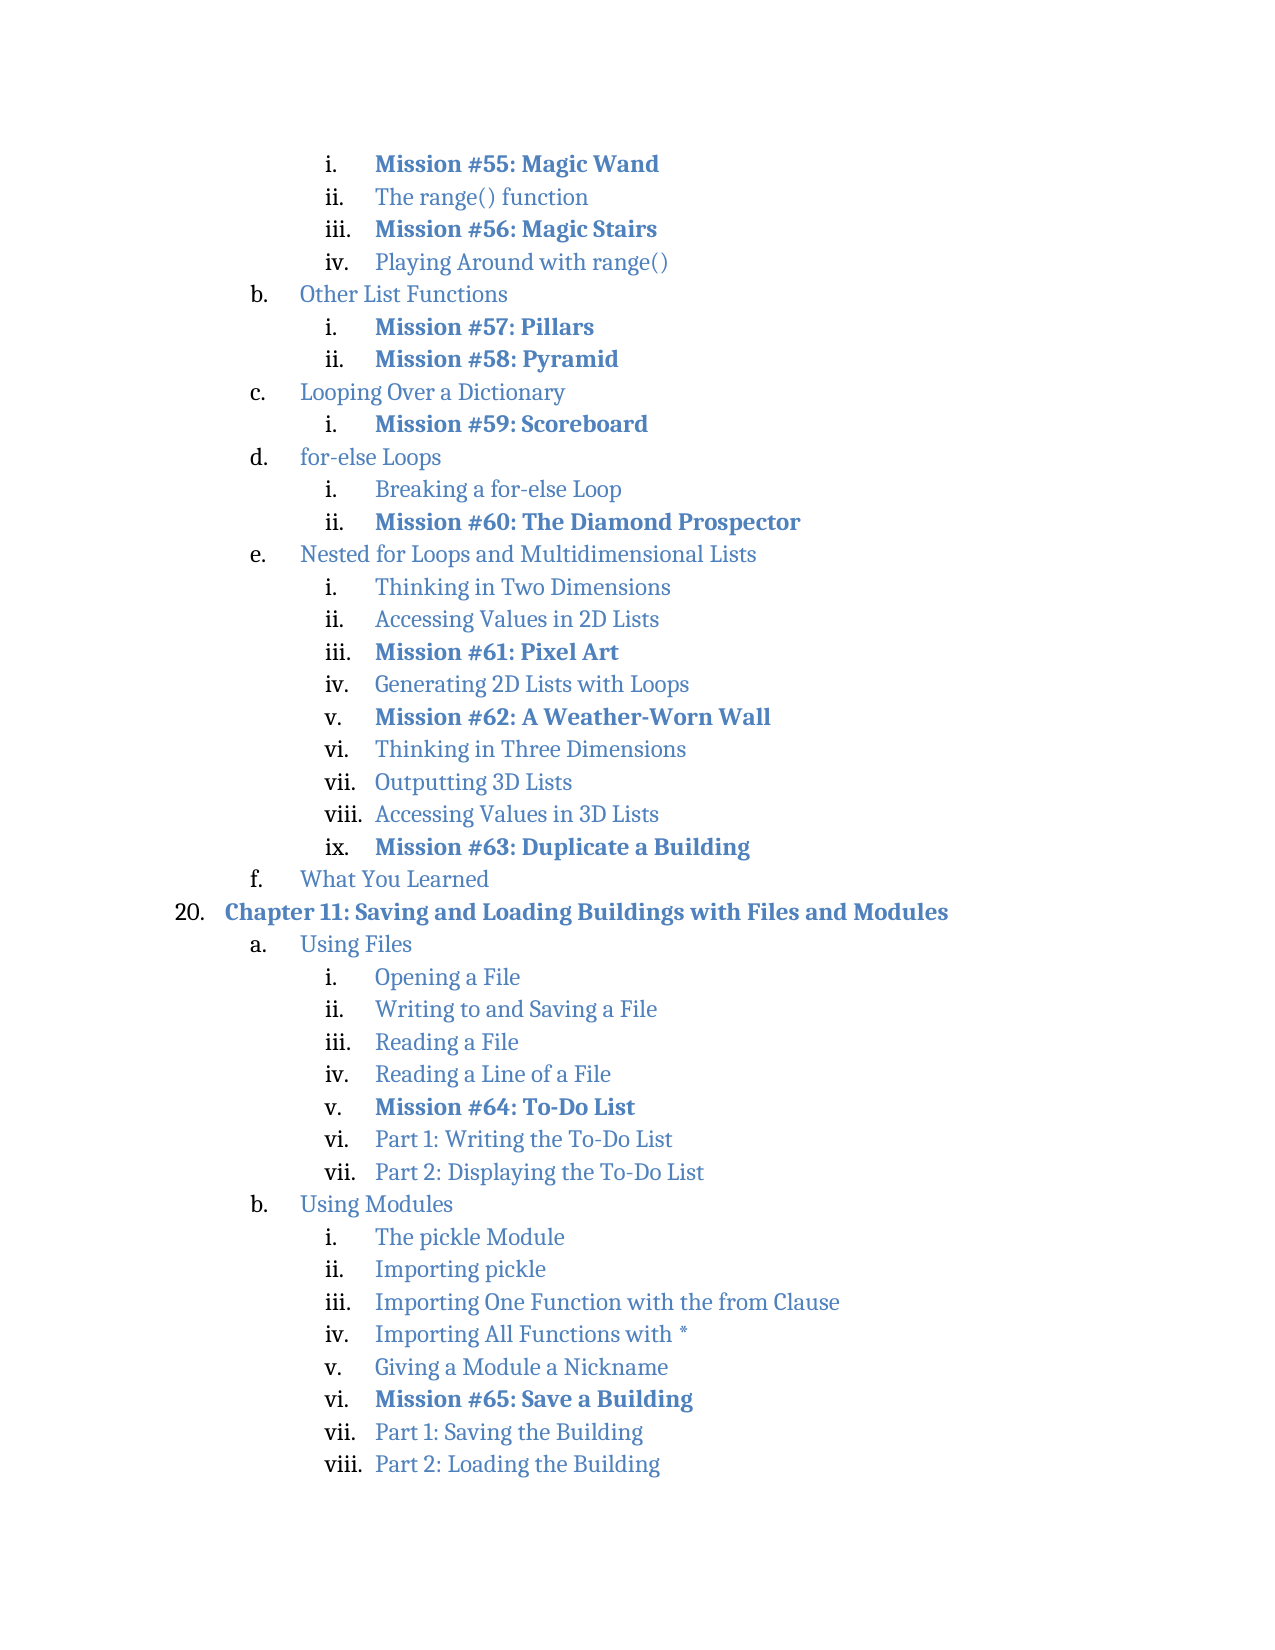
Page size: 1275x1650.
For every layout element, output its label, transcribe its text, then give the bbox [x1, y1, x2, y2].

list Mission #57: Pillars [325, 312, 1125, 341]
list Mission #55: Magic Wand [325, 150, 1125, 179]
list Using Modules [250, 1190, 1125, 1219]
list Nested for Loops and Multidimensional Lists [250, 540, 1125, 569]
list Other List Functions [250, 280, 1125, 309]
list Mission #64: To-Do List [325, 1092, 1125, 1121]
list The range() function [325, 182, 1125, 211]
list Mission #63: Duplicate a Building [325, 832, 1125, 861]
list Giving a Module a Nickname [325, 1352, 1125, 1381]
list Part 1: Writing the To-Do List [325, 1125, 1125, 1154]
list Thinking in Three Dimensions [325, 735, 1125, 764]
list Part 2: Displaying the To-Do List [325, 1157, 1125, 1186]
list Breaking a for-else Loop [325, 475, 1125, 504]
list for-else Loops [250, 442, 1125, 471]
list Reading a File [325, 1027, 1125, 1056]
list Mission #60: The Diamond Prospector [325, 507, 1125, 536]
list Part 2: Loading the Building [325, 1450, 1125, 1479]
list Accessing Values in 3D Lists [325, 800, 1125, 829]
list Mission #65: Save a Building [325, 1385, 1125, 1414]
list The pickle Module [325, 1222, 1125, 1251]
list Importing pickle [325, 1255, 1125, 1284]
list Outputting 3D Lists [325, 767, 1125, 796]
list Mission #56: Magic Stairs [325, 215, 1125, 244]
list Part 1: Saving the Building [325, 1417, 1125, 1446]
list Importing All Functions with * [325, 1320, 1125, 1349]
list What You Learned [250, 865, 1125, 894]
list Accessing Values in 2D Lists [325, 605, 1125, 634]
list Writing to and Saving a File [325, 995, 1125, 1024]
list Reading a Line of a File [325, 1060, 1125, 1089]
list Thinking in Two Dimensions [325, 572, 1125, 601]
list Mission #58: Pyramid [325, 345, 1125, 374]
list Mission #59: Scoreboard [325, 410, 1125, 439]
list Importing One Function with the from Clause [325, 1287, 1125, 1316]
list Opening a File [325, 962, 1125, 991]
list Playing Around with range() [325, 247, 1125, 276]
list Mission #61: Pixel Art [325, 637, 1125, 666]
list Using Files [250, 930, 1125, 959]
list Mission #62: A Weather-Worn Wall [325, 702, 1125, 731]
list Generating 2D Lists with Loops [325, 670, 1125, 699]
list Chapter 11: Saving and Loading Buildings with Files and Modules [175, 897, 1125, 926]
list Looping Over a Dictionary [250, 377, 1125, 406]
